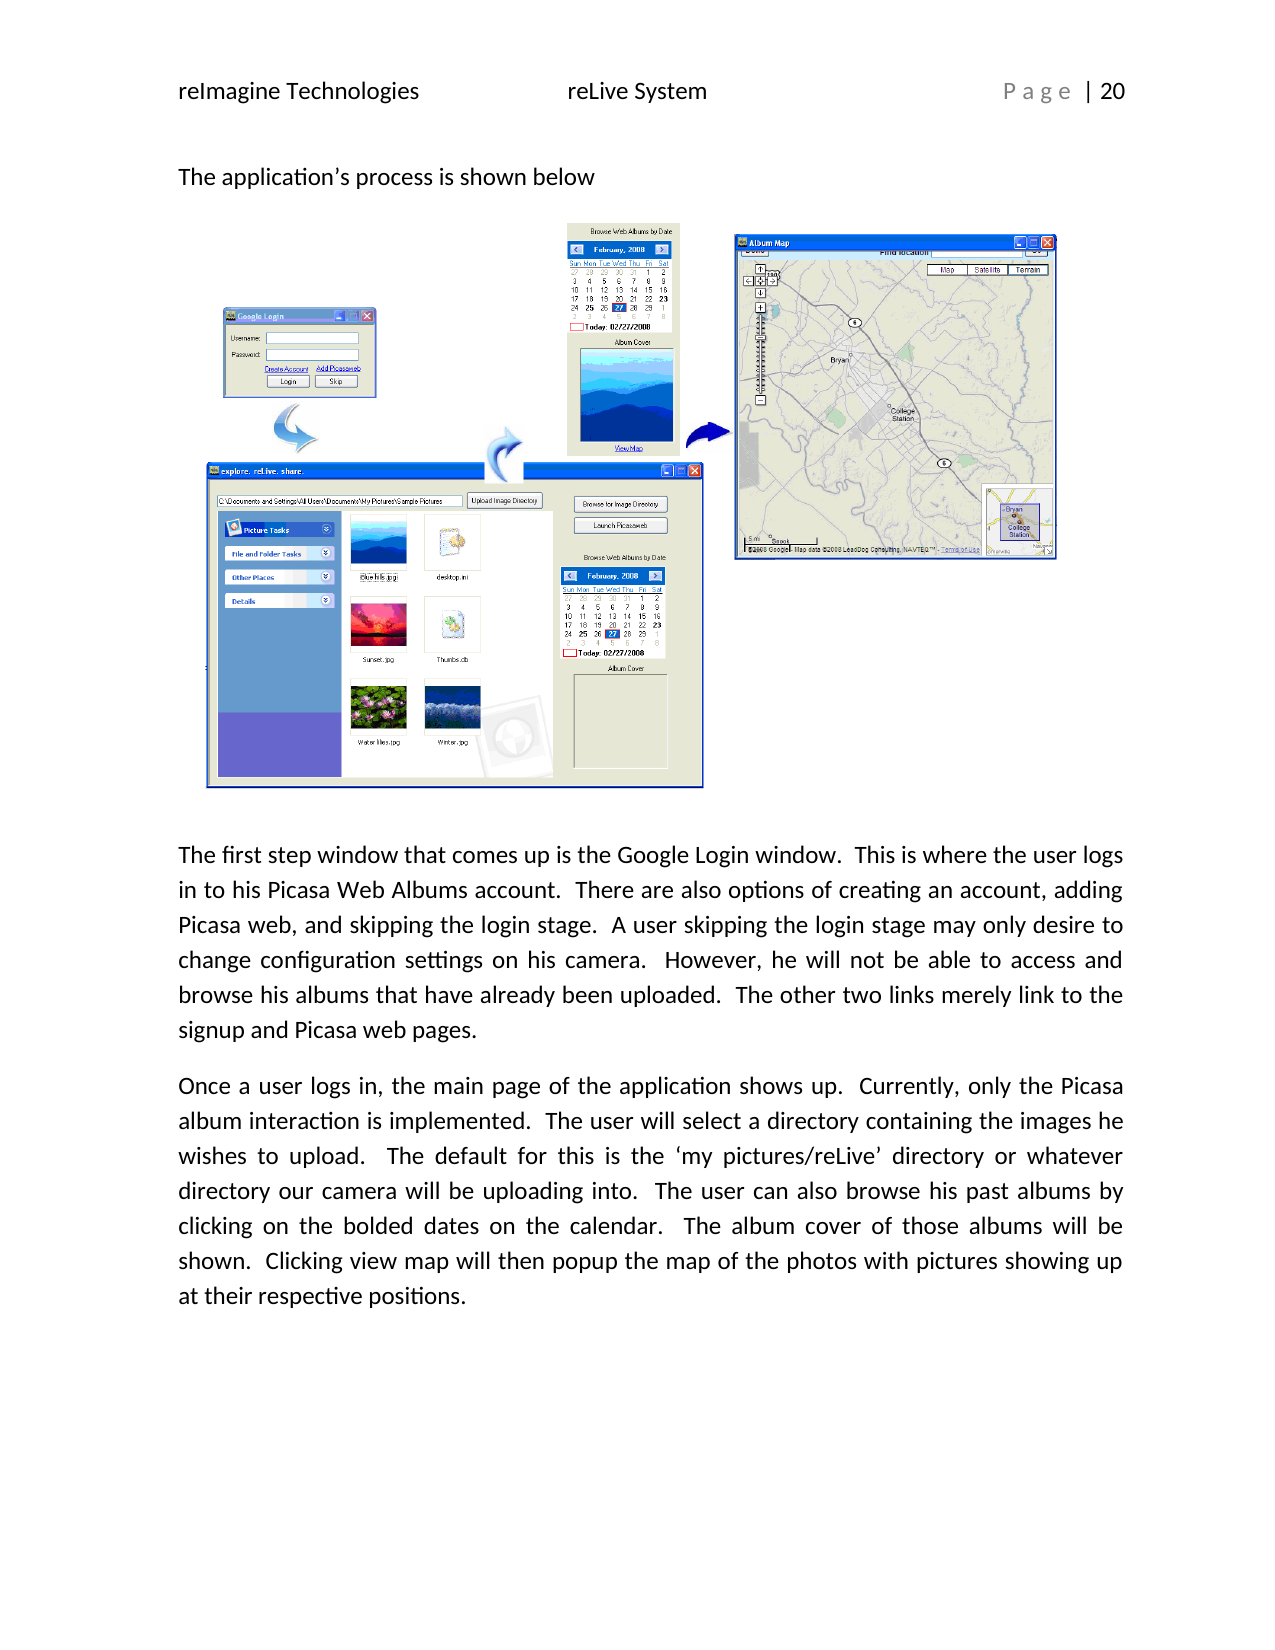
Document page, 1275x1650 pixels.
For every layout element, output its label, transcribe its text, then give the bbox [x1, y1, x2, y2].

text Once a user logs in, the main page of the application shows up. Currently, only the Picasa album interaction is implemented. The user will select a directory containing the images he wishes to upload. The default for this is the ‘my pictures/reLive’ directory or whatever directory our camera will be uploading into. The user can also browse his past albums by clicking on the bolded dates on the calendar. The album cover of those albums will be shown. Clicking view map will then popup the map of the photos with pictures showing up at their respective positions. [178, 1070, 1125, 1311]
picture [179, 217, 1096, 810]
text The application’s process is shown below [178, 161, 1125, 192]
